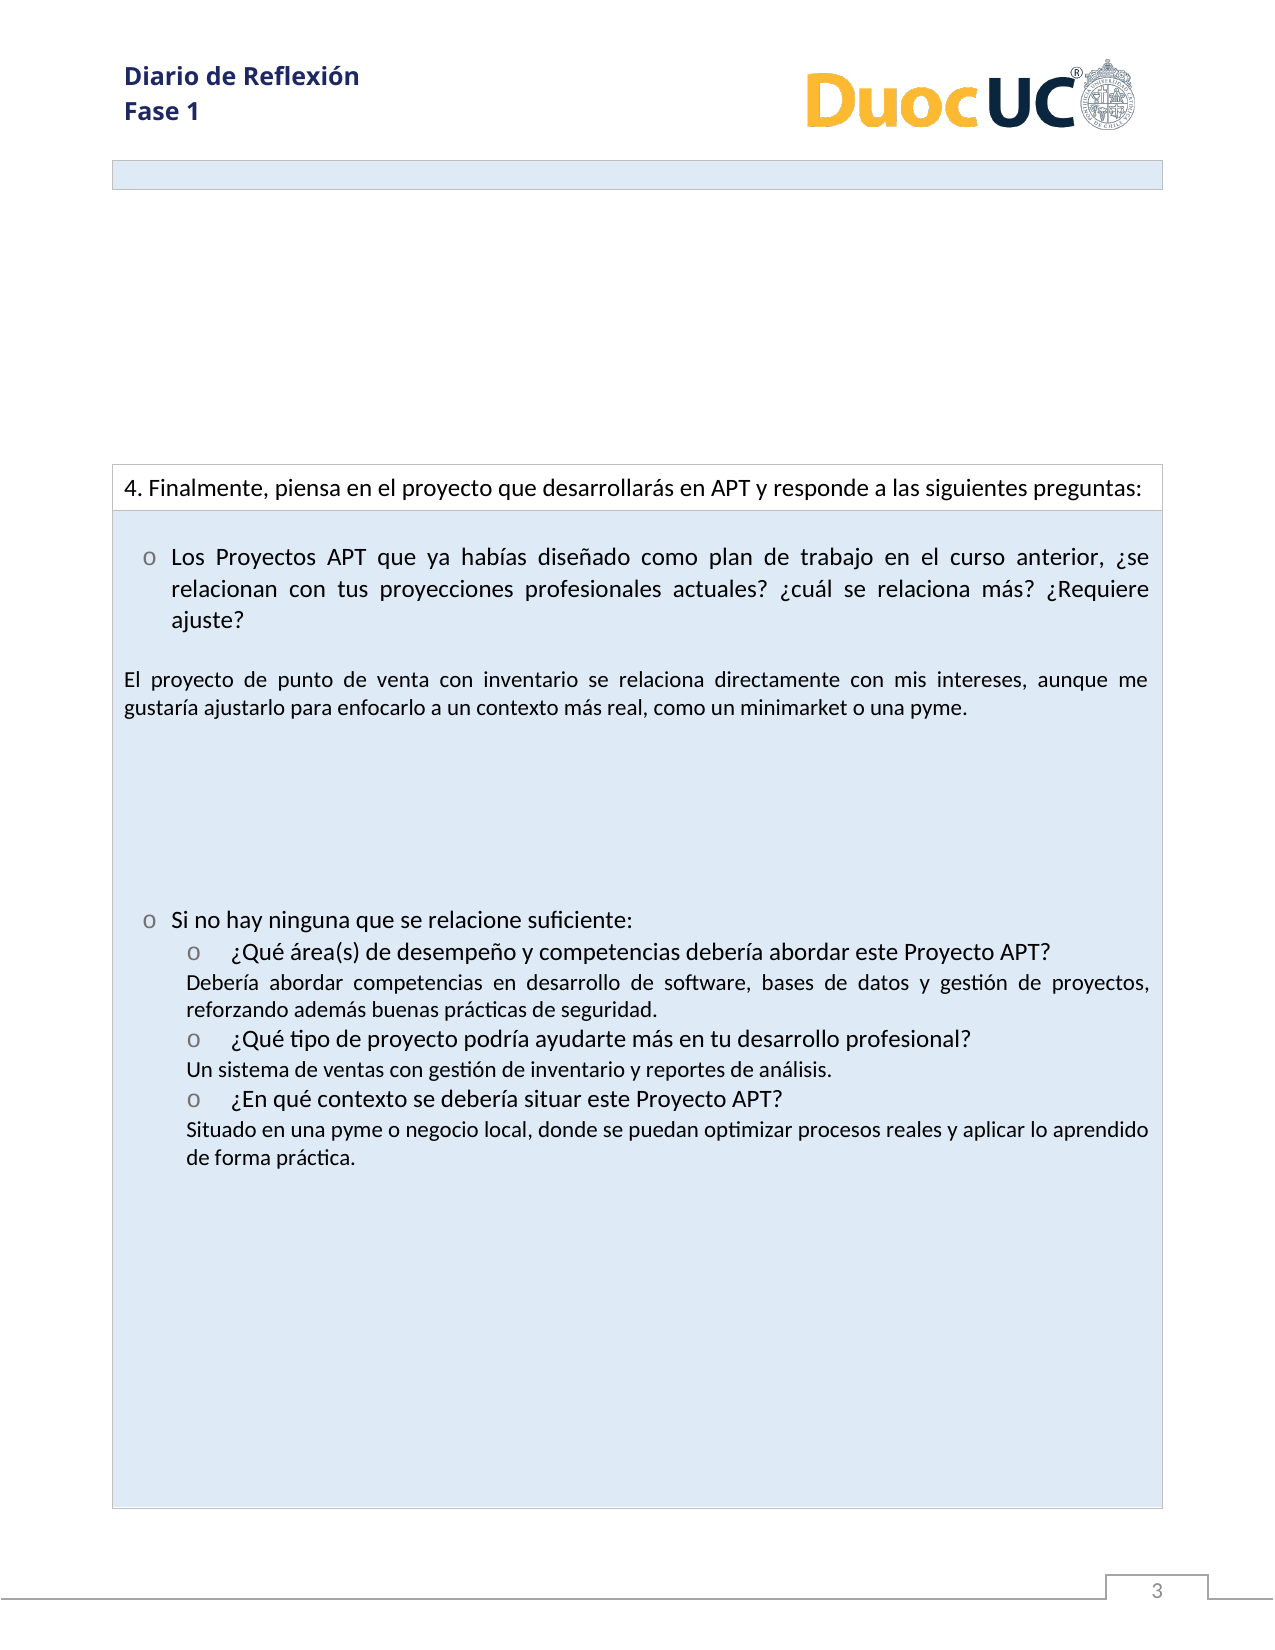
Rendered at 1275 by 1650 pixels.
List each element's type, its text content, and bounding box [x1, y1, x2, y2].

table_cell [113, 511, 1162, 1507]
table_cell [113, 161, 1162, 189]
table_header 4. Finalmente, piensa en el proyecto que desarrollarás en APT y responde a las siguientes preguntas: [113, 465, 1162, 510]
picture [807, 59, 1135, 130]
